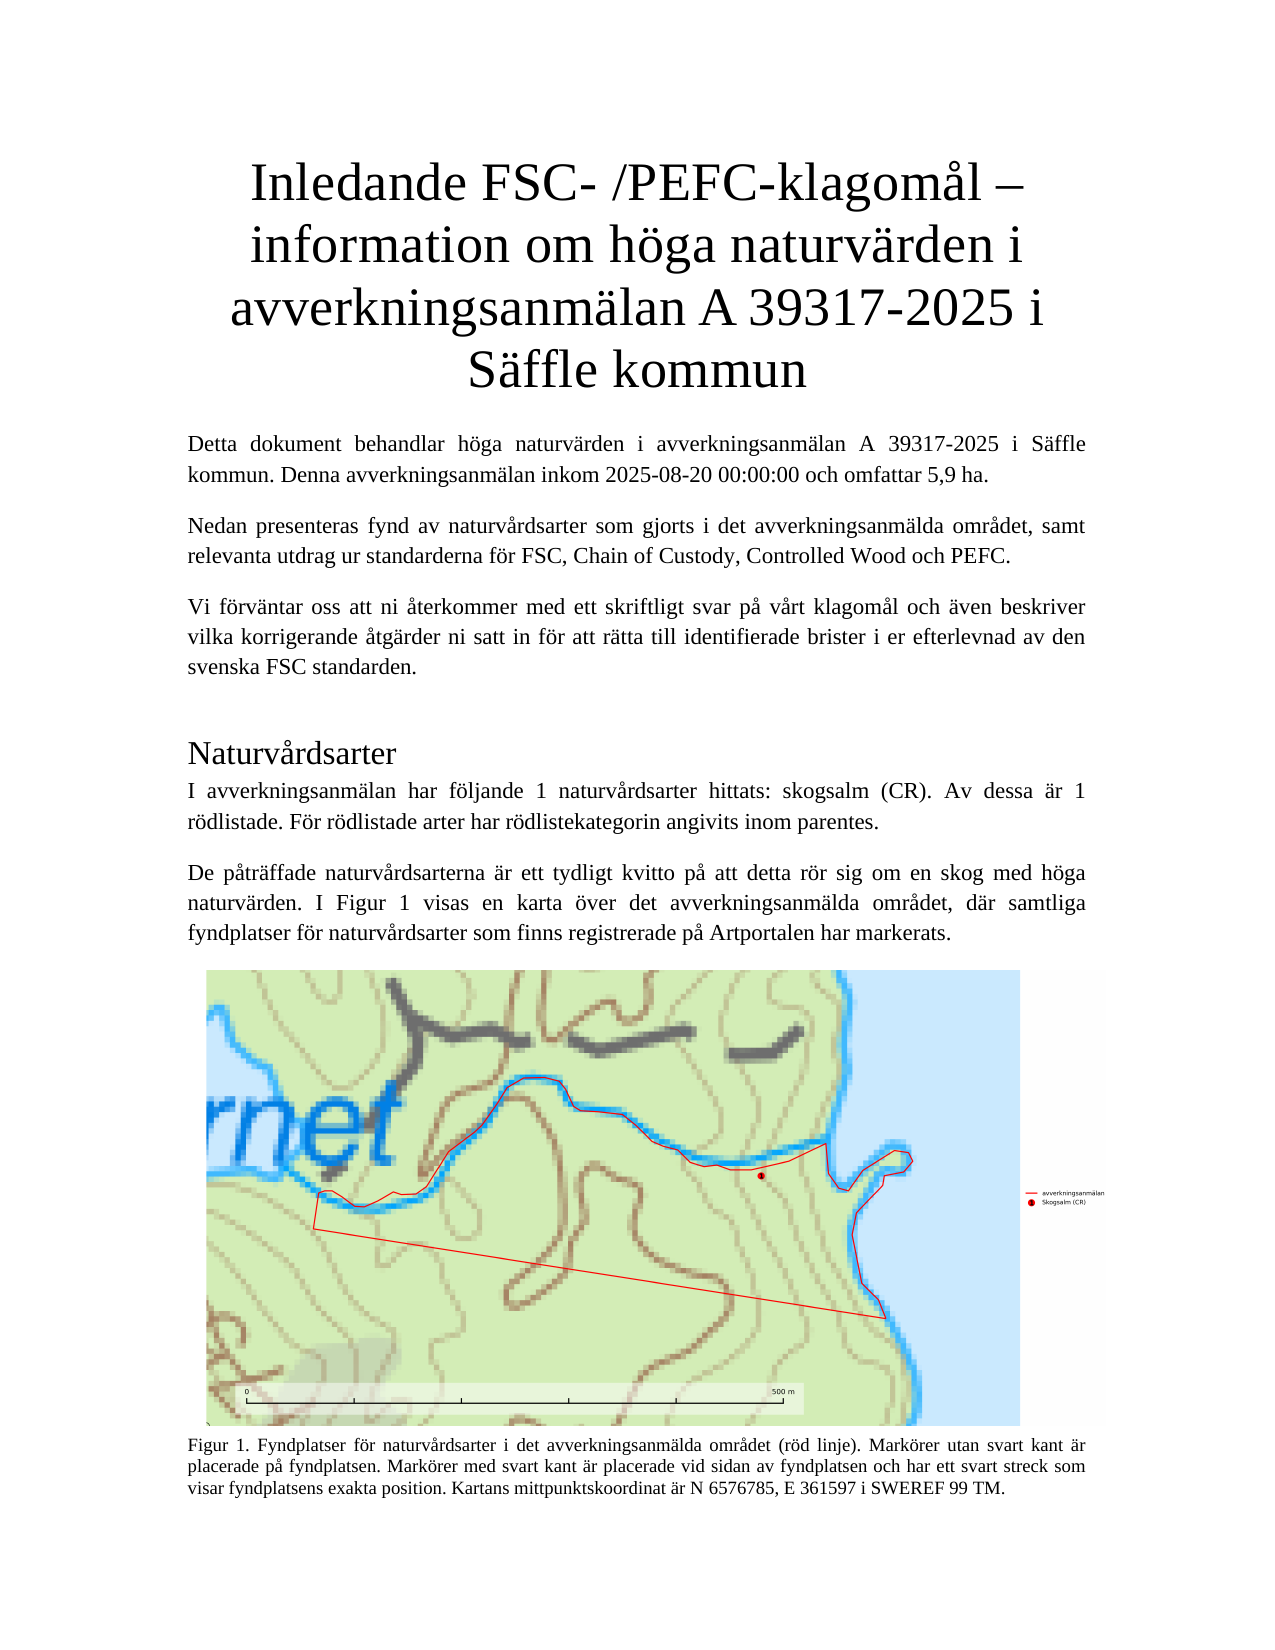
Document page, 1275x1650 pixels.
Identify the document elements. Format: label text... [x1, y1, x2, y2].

picture [206, 970, 1107, 1426]
text De påträffade naturvårdsarterna är ett tydligt kvitto på att detta rör sig om en skog med höga naturvärden. I Figur 1 visas en karta över det avverkningsanmälda området, där samtliga fyndplatser för naturvårdsarter som finns registrerade på Artportalen har markerats. [187, 859, 1087, 946]
title Inledande FSC- /PEFC-klagomål – information om höga naturvärden i avverkningsanmälan A 39317-2025 i Säffle kommun [187, 150, 1087, 399]
text Detta dokument behandlar höga naturvärden i avverkningsanmälan A 39317-2025 i Säffle kommun. Denna avverkningsanmälan inkom 2025-08-20 00:00:00 och omfattar 5,9 ha. [187, 430, 1087, 487]
text Vi förväntar oss att ni återkommer med ett skriftligt svar på vårt klagomål och även beskriver vilka korrigerande åtgärder ni satt in för att rätta till identifierade brister i er efterlevnad av den svenska FSC standarden. [187, 593, 1087, 680]
subtitle Naturvårdsarter [187, 733, 1087, 772]
text I avverkningsanmälan har följande 1 naturvårdsarter hittats: skogsalm (CR). Av dessa är 1 rödlistade. För rödlistade arter har rödlistekategorin angivits inom parentes. [187, 778, 1087, 834]
text Figur 1. Fyndplatser för naturvårdsarter i det avverkningsanmälda området (röd linje). Markörer utan svart kant är placerade på fyndplatsen. Markörer med svart kant är placerade vid sidan av fyndplatsen och har ett svart streck som visar fyndplatsens exakta position. Kartans mittpunktskoordinat är N 6576785, E 361597 i SWEREF 99 TM. [187, 1434, 1087, 1498]
text Nedan presenteras fynd av naturvårdsarter som gjorts i det avverkningsanmälda området, samt relevanta utdrag ur standarderna för FSC, Chain of Custody, Controlled Wood och PEFC. [187, 512, 1087, 568]
